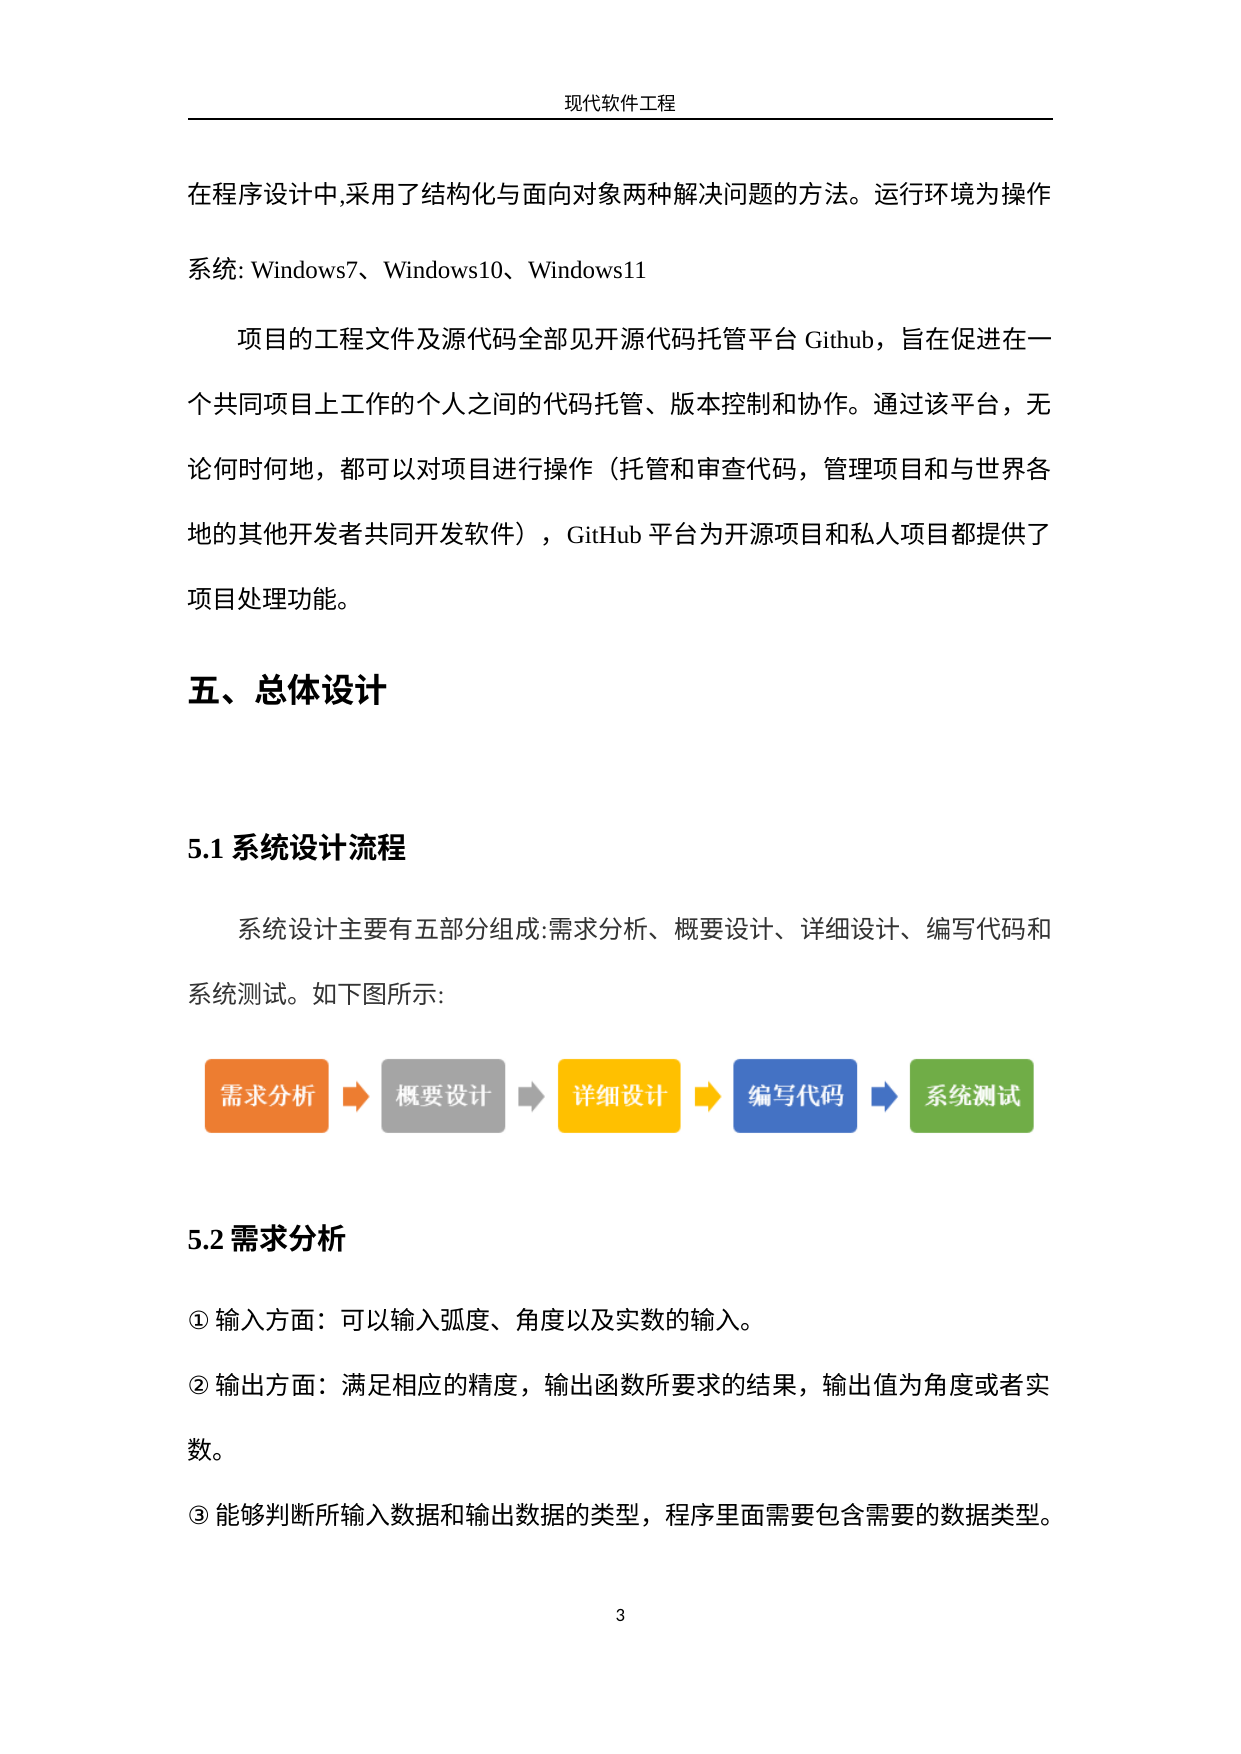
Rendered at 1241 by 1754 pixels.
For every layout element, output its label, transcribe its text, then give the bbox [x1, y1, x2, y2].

subtitle 5.1 系统设计流程 [187, 813, 1053, 878]
text ②输出方面：满足相应的精度，输出函数所要求的结果，输出值为角度或者实数。 [187, 1351, 1053, 1481]
text ①输入方面：可以输入弧度、角度以及实数的输入。 [187, 1286, 1053, 1351]
text 在本次设计中，系统开发平台为vscode,程序设计设计语言采用python 3.7,在程序设计中,采用了结构化与面向对象两种解决问题的方法。运行环境为操作系统: Windows7、Windows10、Windows11 [187, 160, 1053, 300]
list 项目的工程文件及源代码全部见开源代码托管平台Github，旨在促进在一个共同项目上工作的个人之间的代码托管、版本控制和协作。通过该平台，无论何时何地，都可以对项目进行操作（托管和审查代码，管理项目和与世界各地的其他开发者共同开发软件），GitHub 平台为开源项目和私人项目都提供了项目处理功能。 [187, 305, 1053, 630]
text ③能够判断所输入数据和输出数据的类型，程序里面需要包含需要的数据类型。 [187, 1481, 1053, 1546]
subtitle 五、总体设计 [187, 655, 1053, 720]
text 系统设计主要有五部分组成:需求分析、概要设计、详细设计、编写代码和系统测试。如下图所示: [187, 895, 1053, 1025]
picture [187, 1025, 1053, 1173]
subtitle 5.2需求分析 [187, 1204, 1053, 1269]
